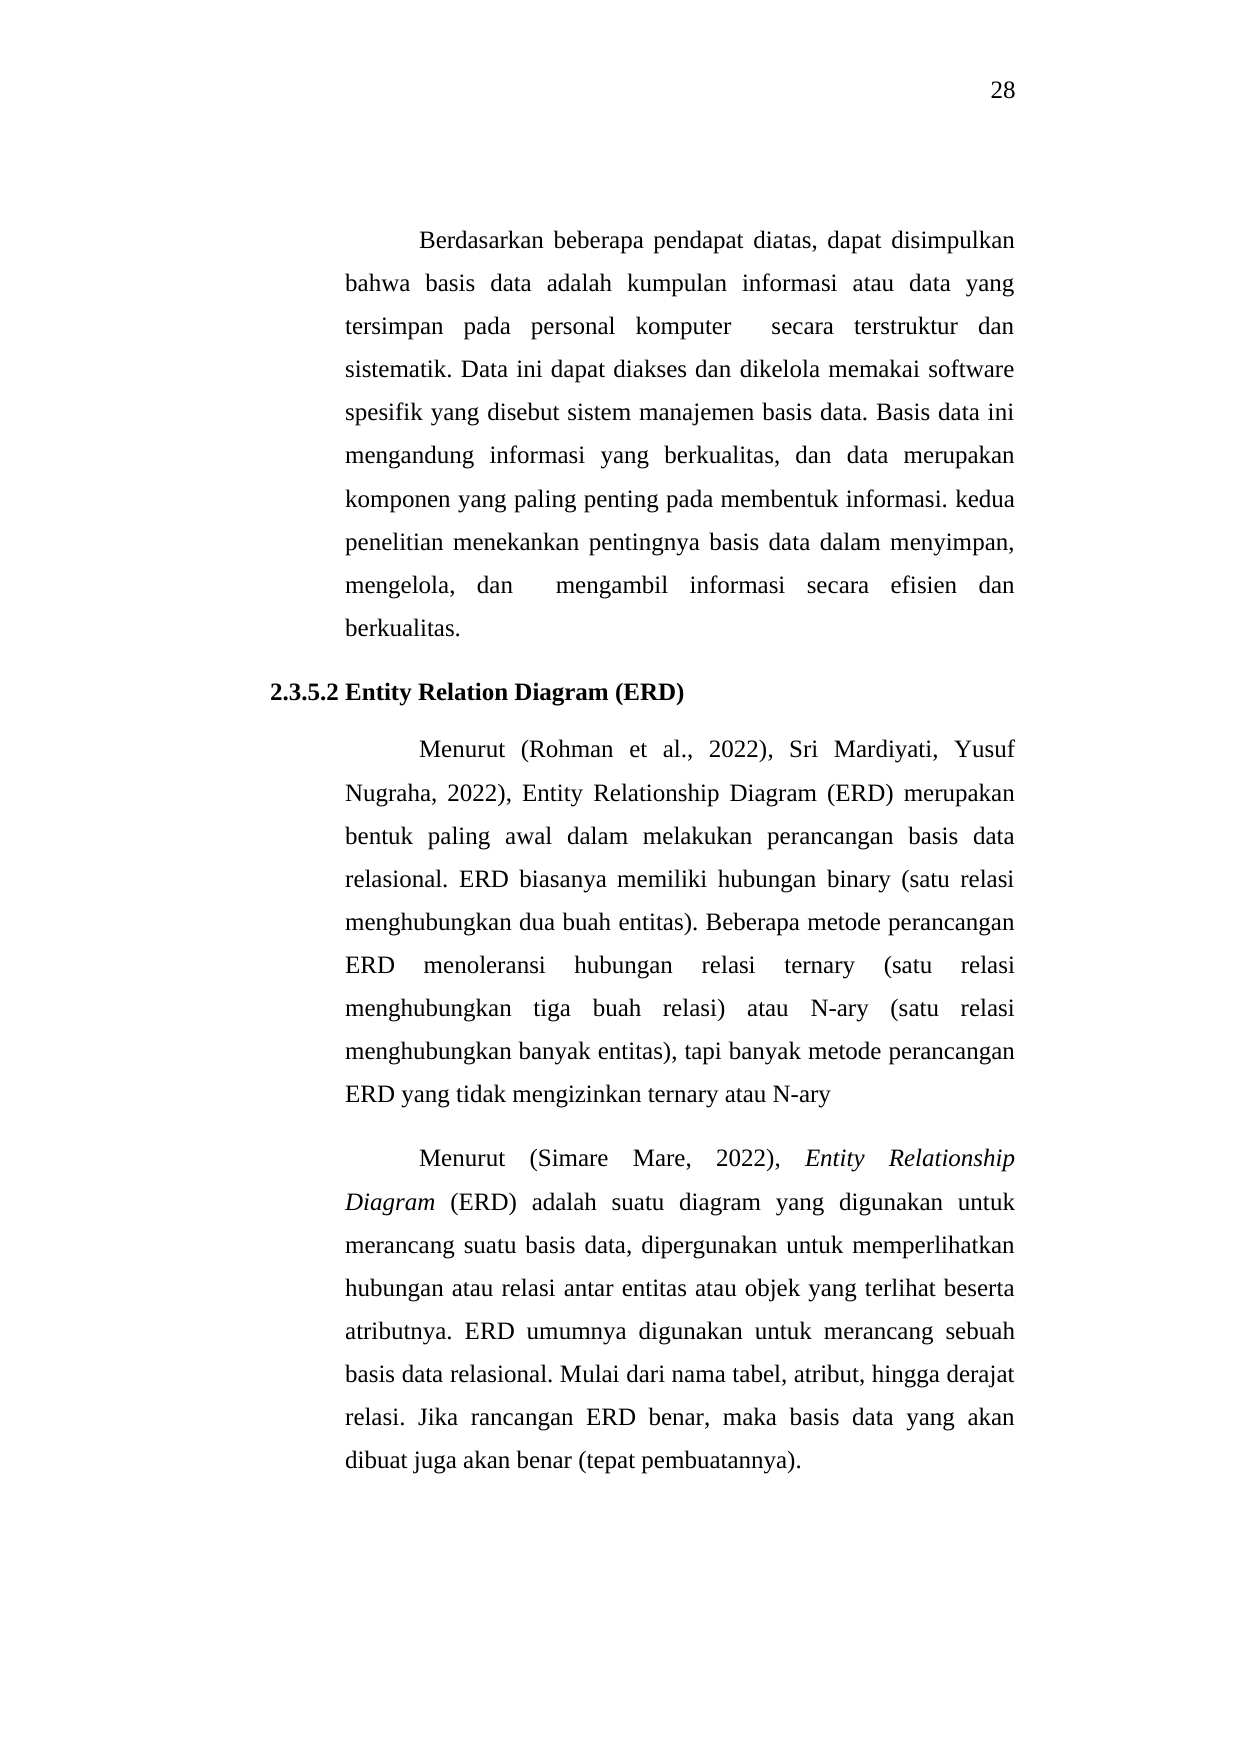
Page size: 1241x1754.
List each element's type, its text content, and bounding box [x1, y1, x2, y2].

text Menurut , Sri Mardiyati, Yusuf Nugraha, 2022), Entity Relationship Diagram (ERD) merupakan bentuk paling awal dalam melakukan perancangan basis data relasional. ERD biasanya memiliki hubungan binary (satu relasi menghubungkan dua buah entitas). Beberapa metode perancangan ERD menoleransi hubungan relasi ternary (satu relasi menghubungkan tiga buah relasi) atau N-ary (satu relasi menghubungkan banyak entitas), tapi banyak metode perancangan ERD yang tidak mengizinkan ternary atau N-ary [345, 734, 1015, 1108]
subtitle 2.3.5.2 Entity Relation Diagram (ERD) [270, 677, 1015, 706]
text Menurut , Entity Relationship Diagram (ERD) adalah suatu diagram yang digunakan untuk merancang suatu basis data, dipergunakan untuk memperlihatkan hubungan atau relasi antar entitas atau objek yang terlihat beserta atributnya. ERD umumnya digunakan untuk merancang sebuah basis data relasional. Mulai dari nama tabel, atribut, hingga derajat relasi. Jika rancangan ERD benar, maka basis data yang akan dibuat juga akan benar (tepat pembuatannya). [345, 1143, 1015, 1474]
text Berdasarkan beberapa pendapat diatas, dapat disimpulkan bahwa basis data adalah kumpulan informasi atau data yang tersimpan pada personal komputer secara terstruktur dan sistematik. Data ini dapat diakses dan dikelola memakai software spesifik yang disebut sistem manajemen basis data. Basis data ini mengandung informasi yang berkualitas, dan data merupakan komponen yang paling penting pada membentuk informasi. kedua penelitian menekankan pentingnya basis data dalam menyimpan, mengelola, dan mengambil informasi secara efisien dan berkualitas. [345, 225, 1015, 642]
